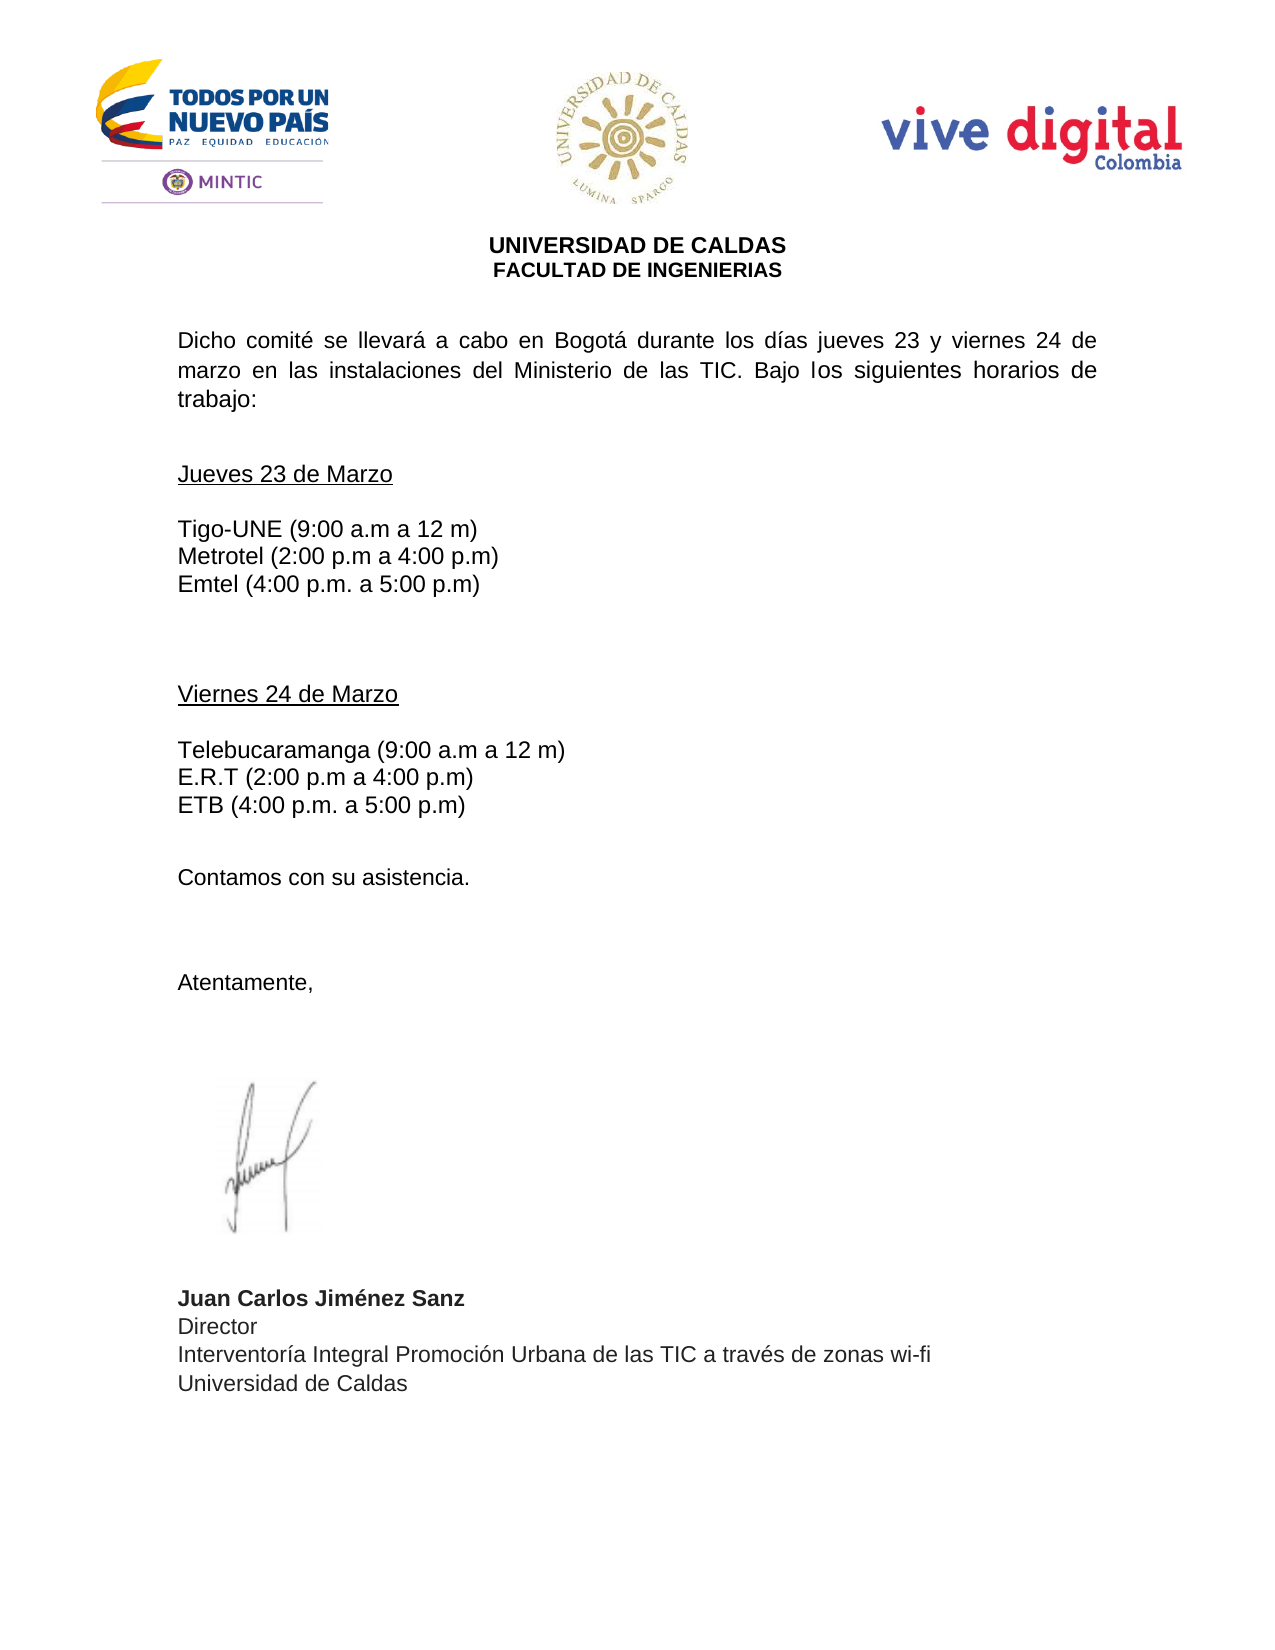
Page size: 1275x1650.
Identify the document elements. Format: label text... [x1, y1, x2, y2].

picture [871, 97, 1197, 179]
text Interventoría Integral Promoción Urbana de las TIC a través de zonas wi-fi [177, 1341, 1098, 1368]
text Dicho comité se llevará a cabo en Bogotá durante los días jueves 23 y viernes 24 de marzo en las instalaciones del Ministerio de las TIC. Bajo los siguientes horarios de trabajo: [177, 327, 1098, 413]
text Universidad de Caldas [177, 1370, 1098, 1396]
text Telebucaramanga (9:00 a.m a 12 m) [177, 736, 1098, 763]
picture [96, 59, 329, 204]
text Director [177, 1313, 1098, 1339]
text ETB (4:00 p.m. a 5:00 p.m) [177, 791, 1098, 818]
picture [177, 1059, 407, 1251]
text E.R.T (2:00 p.m a 4:00 p.m) [177, 763, 1098, 791]
text Metrotel (2:00 p.m a 4:00 p.m) [177, 542, 1098, 570]
text Emtel (4:00 p.m. a 5:00 p.m) [177, 570, 1098, 597]
text Atentamente, [177, 969, 1098, 995]
text Juan Carlos Jiménez Sanz [177, 1284, 1098, 1311]
picture [556, 72, 688, 204]
text Viernes 24 de Marzo [177, 680, 1098, 708]
text Tigo-UNE (9:00 a.m a 12 m) [177, 515, 1098, 542]
text Jueves 23 de Marzo [177, 459, 1098, 487]
text Contamos con su asistencia. [177, 863, 1098, 890]
